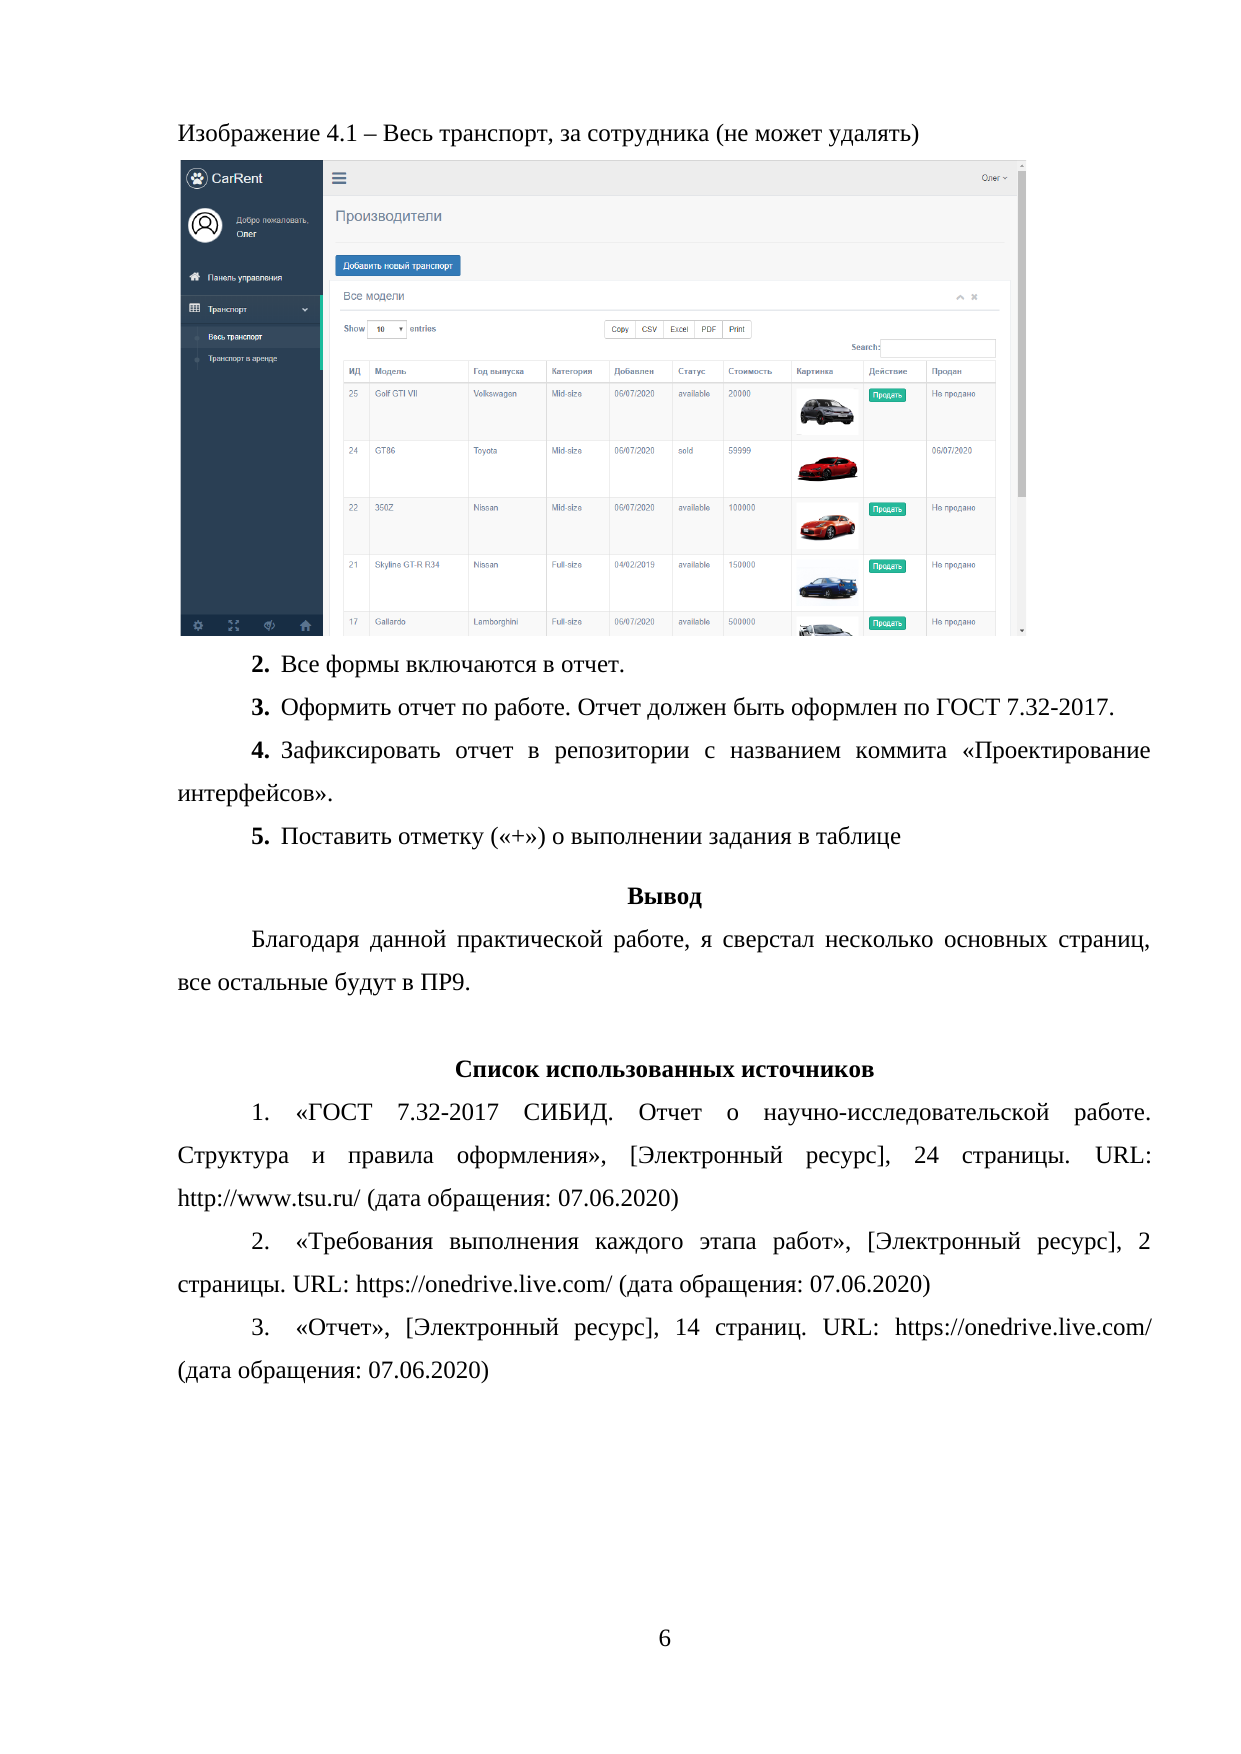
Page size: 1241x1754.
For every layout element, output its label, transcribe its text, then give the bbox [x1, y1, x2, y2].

list Все формы включаются в отчет. [177, 649, 1152, 678]
list «ГОСТ 7.32-2017 СИБИД. Отчет о научно-исследовательской работе. Структура и правила оформления», [Электронный ресурс], 24 страницы. URL: http://www.tsu.ru/ (дата обращения: 07.06.2020) [177, 1097, 1152, 1212]
list Зафиксировать отчет в репозитории с названием коммита «Проектирование интерфейсов». [177, 735, 1152, 807]
picture [180, 160, 1027, 636]
text Список использованных источников [177, 1054, 1152, 1082]
text Изображение 4.1 – Весь транспорт, за сотрудника (не может удалять) [177, 118, 1133, 147]
text Вывод [177, 881, 1152, 910]
list «Требования выполнения каждого этапа работ», [Электронный ресурс], 2 страницы. URL: https://onedrive.live.com/ (дата обращения: 07.06.2020) [177, 1226, 1152, 1298]
list Поставить отметку («+») о выполнении задания в таблице [177, 821, 1152, 850]
list «Отчет», [Электронный ресурс], 14 страниц. URL: https://onedrive.live.com/ (дата обращения: 07.06.2020) [177, 1312, 1152, 1384]
list Оформить отчет по работе. Отчет должен быть оформлен по ГОСТ 7.32-2017. [177, 692, 1152, 721]
text Благодаря данной практической работе, я сверстал несколько основных страниц, все остальные будут в ПР9. [177, 924, 1152, 996]
